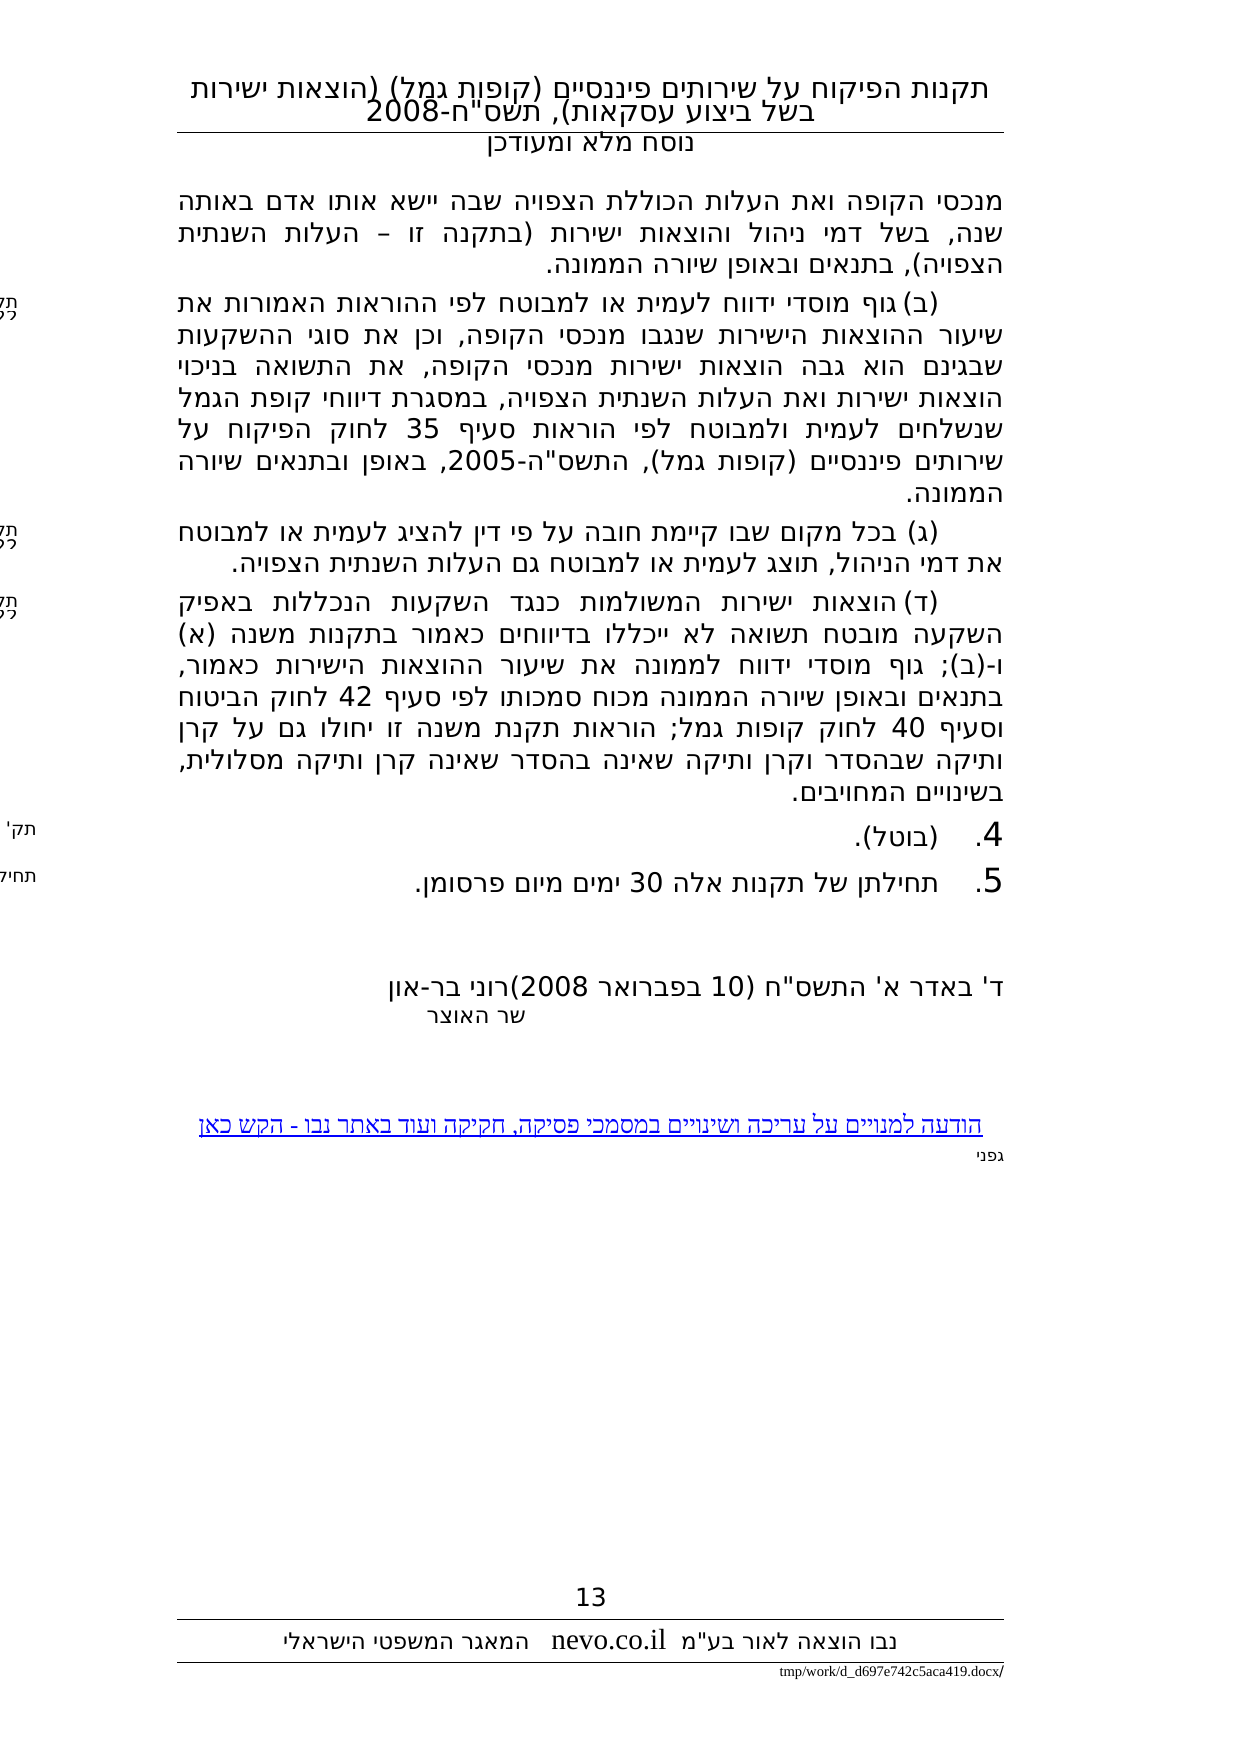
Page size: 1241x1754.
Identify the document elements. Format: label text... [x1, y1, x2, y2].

text (ג) בכל מקום שבו קיימת חובה על פי דין להציג לעמית או למבוטח את דמי הניהול, תוצג לעמית או למבוטח גם העלות השנתית הצפויה. [177, 516, 1004, 579]
text 5. תחילתן של תקנות אלה 30 ימים מיום פרסומן. [177, 861, 1004, 900]
text הודעה למנויים על עריכה ושינויים במסמכי פסיקה, חקיקה ועוד באתר נבו - הקש כאן [177, 1110, 1004, 1139]
text (ב) גוף מוסדי ידווח לעמית או למבוטח לפי ההוראות האמורות את שיעור ההוצאות הישירות שנגבו מנכסי הקופה, וכן את סוגי ההשקעות שבגינם הוא גבה הוצאות ישירות מנכסי הקופה, את התשואה בניכוי הוצאות ישירות ואת העלות השנתית הצפויה, במסגרת דיווחי קופת הגמל שנשלחים לעמית ולמבוטח לפי הוראות סעיף 35 לחוק הפיקוח על שירותים פיננסיים (קופות גמל), התשס"ה-2005, באופן ובתנאים שיורה הממונה. [177, 287, 1004, 508]
text (ד) הוצאות ישירות המשולמות כנגד השקעות הנכללות באפיק השקעה מובטח תשואה לא ייכללו בדיווחים כאמור בתקנות משנה (א) ו-(ב); גוף מוסדי ידווח לממונה את שיעור ההוצאות הישירות כאמור, בתנאים ובאופן שיורה הממונה מכוח סמכותו לפי סעיף 42 לחוק הביטוח וסעיף 40 לחוק קופות גמל; הוראות תקנת משנה זו יחולו גם על קרן ותיקה שבהסדר וקרן ותיקה שאינה בהסדר שאינה קרן ותיקה מסלולית, בשינויים המחויבים. [177, 587, 1004, 807]
text גפני [177, 1146, 1004, 1166]
text ד' באדר א' התשס"ח (10 בפברואר 2008) רוני בר-און [177, 971, 1004, 1002]
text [177, 185, 1004, 280]
text שר האוצר [177, 1002, 1004, 1029]
text 4. (בוטל). [177, 815, 1004, 854]
